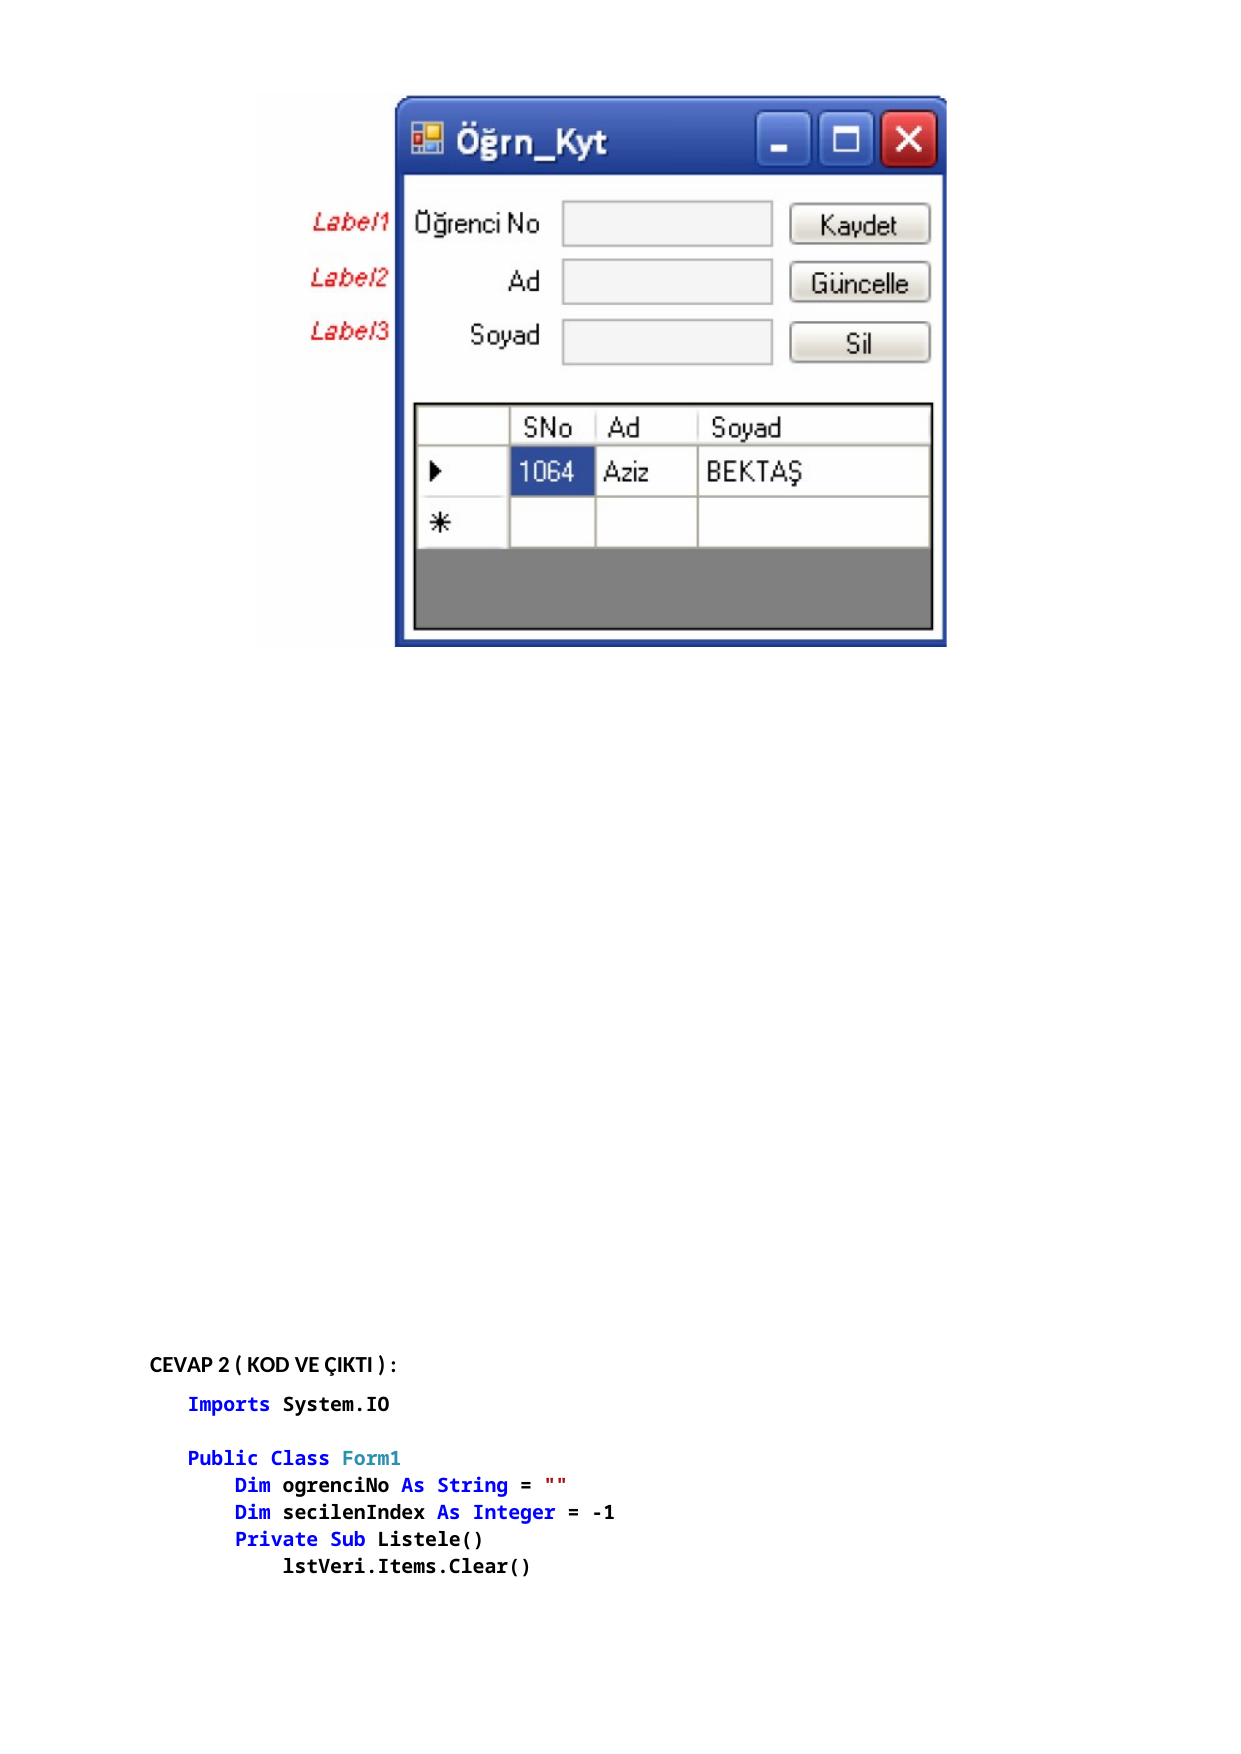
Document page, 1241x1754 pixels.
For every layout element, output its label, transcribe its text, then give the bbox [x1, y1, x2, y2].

text Dim ogrenciNo As String = "" [187, 1472, 1140, 1498]
text Private Sub Listele() [187, 1526, 1140, 1552]
text Imports System.IO [187, 1391, 1140, 1418]
text CEVAP 2 ( KOD VE ÇIKTI ) : [150, 1350, 947, 1378]
text Dim secilenIndex As Integer = -1 [187, 1498, 1140, 1526]
text Public Class Form1 [187, 1444, 1140, 1472]
text lstVeri.Items.Clear() [187, 1552, 1140, 1579]
picture [230, 93, 947, 647]
